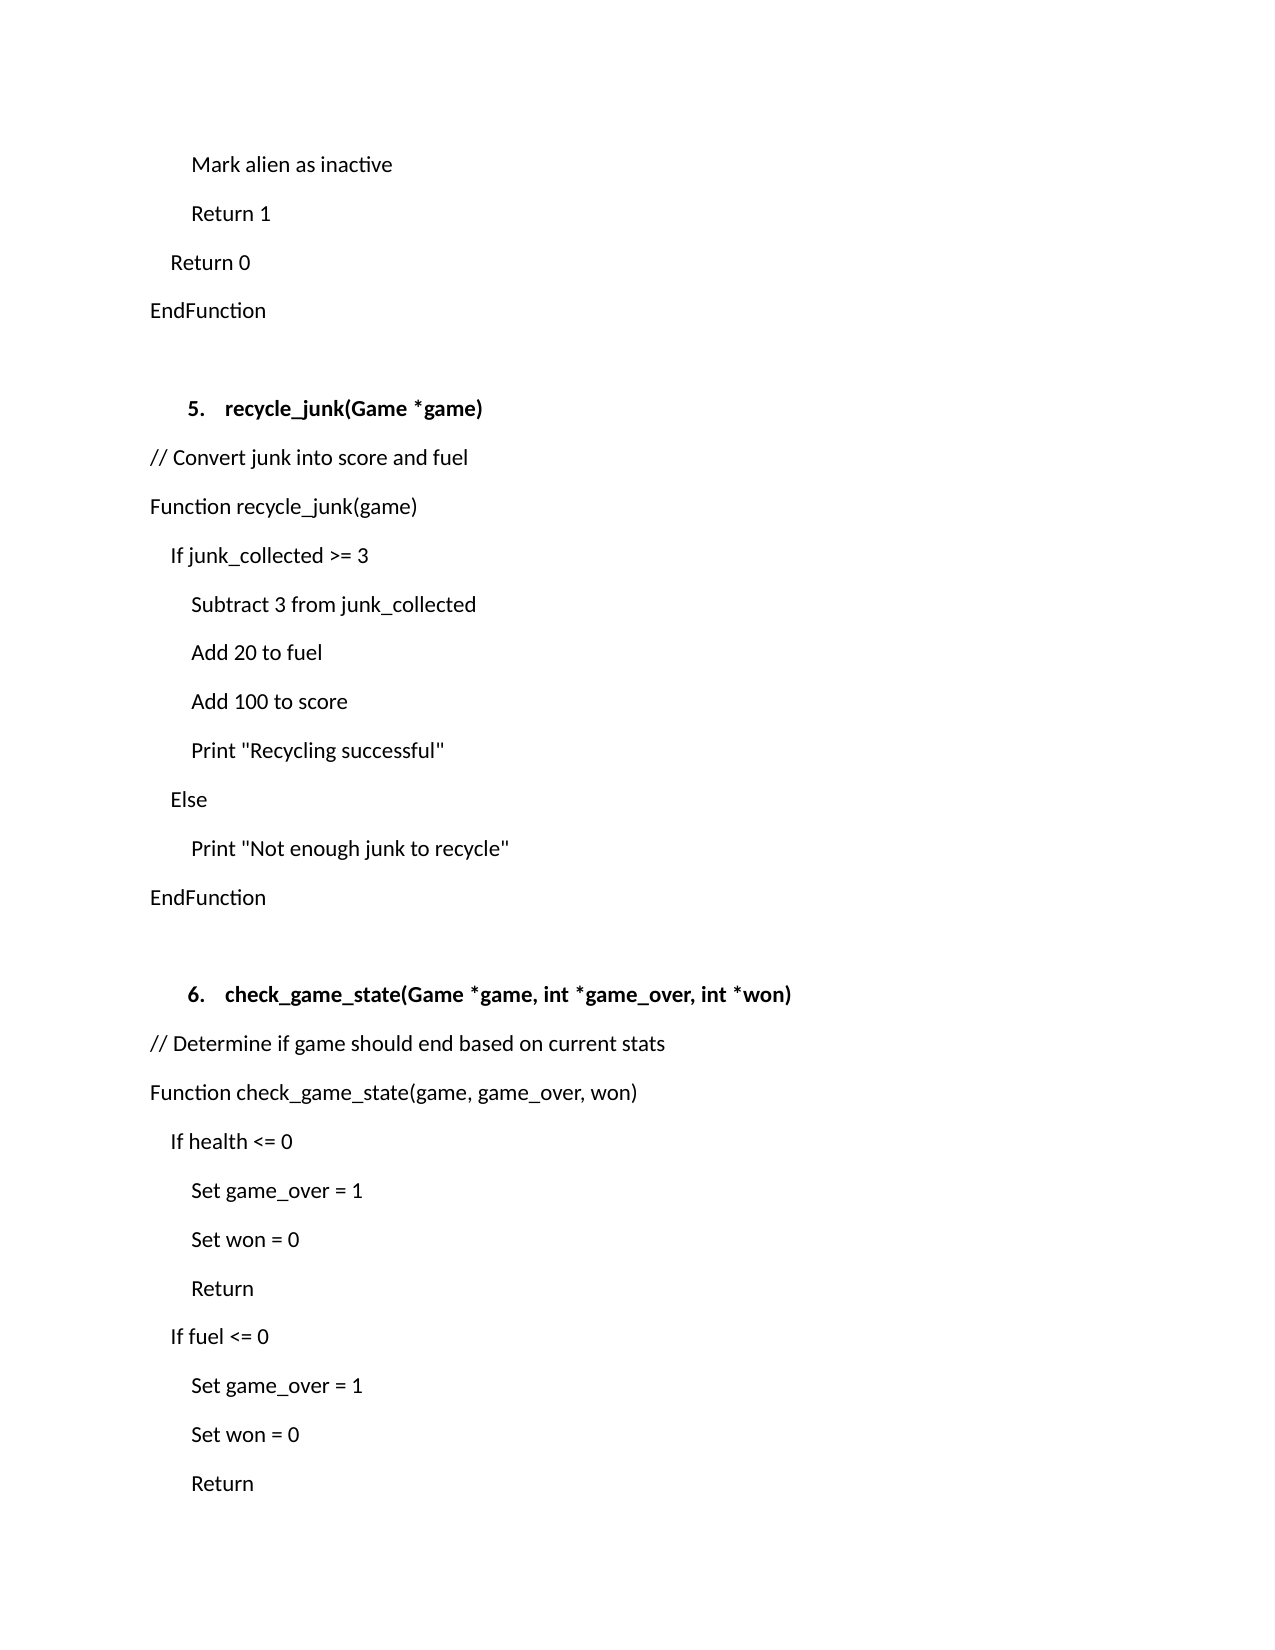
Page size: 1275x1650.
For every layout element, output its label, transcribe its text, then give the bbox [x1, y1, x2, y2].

text // Convert junk into score and fuel [150, 443, 1125, 471]
text If health <= 0 [150, 1127, 1125, 1155]
text Mark alien as inactive [150, 150, 1125, 178]
list recycle_junk(Game *game) [187, 394, 1125, 422]
text Set game_over = 1 [150, 1371, 1125, 1399]
text Return 1 [150, 199, 1125, 227]
text Set game_over = 1 [150, 1176, 1125, 1204]
text EndFunction [150, 883, 1125, 911]
text Return [150, 1469, 1125, 1497]
text Set won = 0 [150, 1225, 1125, 1253]
text Return [150, 1274, 1125, 1302]
text Set won = 0 [150, 1420, 1125, 1448]
text Print "Not enough junk to recycle" [150, 834, 1125, 862]
text EndFunction [150, 297, 1125, 324]
text Add 20 to fuel [150, 638, 1125, 667]
text Return 0 [150, 248, 1125, 276]
text Function check_game_state(game, game_over, won) [150, 1078, 1125, 1106]
text If junk_collected >= 3 [150, 541, 1125, 569]
text Else [150, 785, 1125, 813]
list check_game_state(Game *game, int *game_over, int *won) [187, 981, 1125, 1008]
text Add 100 to score [150, 687, 1125, 715]
text If fuel <= 0 [150, 1322, 1125, 1351]
text // Determine if game should end based on current stats [150, 1029, 1125, 1057]
text Subtract 3 from junk_collected [150, 590, 1125, 618]
text Function recycle_junk(game) [150, 492, 1125, 520]
text Print "Recycling successful" [150, 736, 1125, 764]
